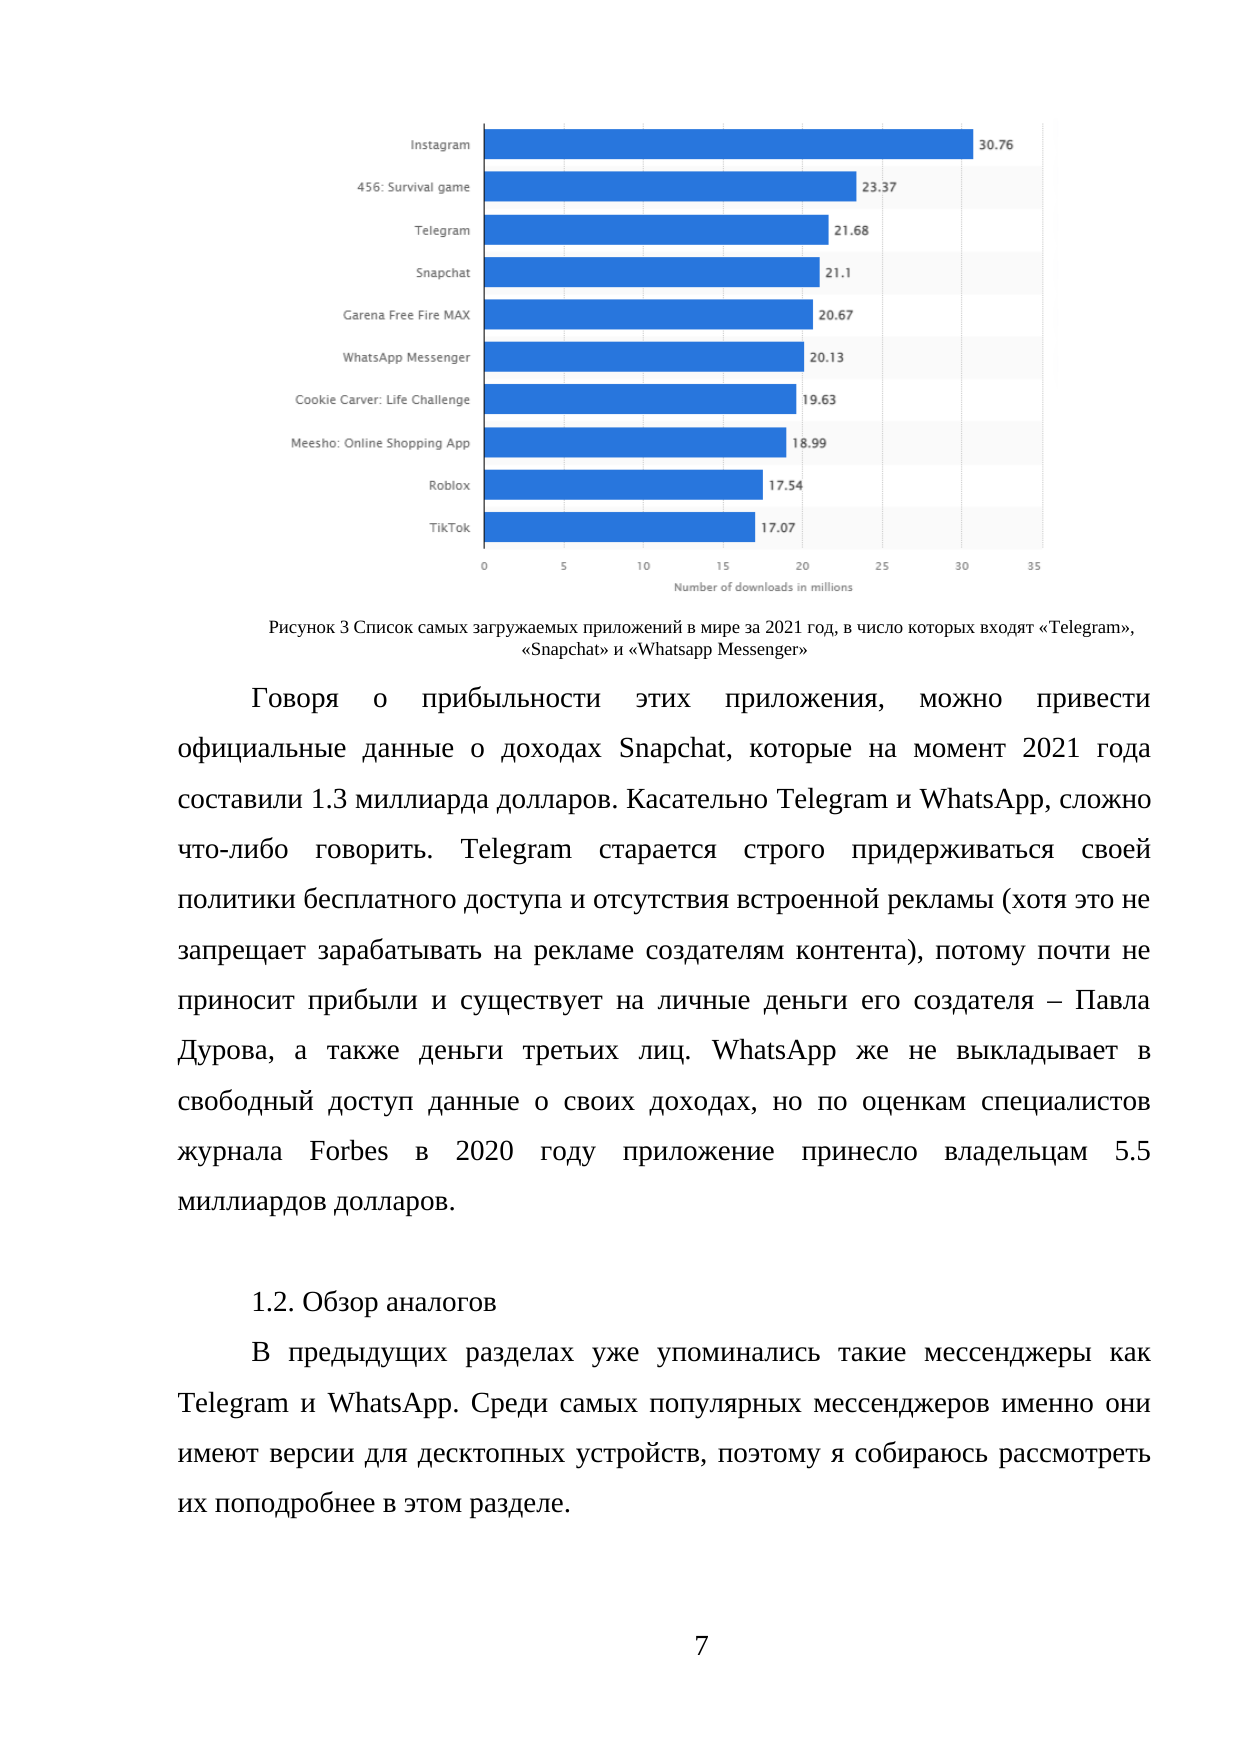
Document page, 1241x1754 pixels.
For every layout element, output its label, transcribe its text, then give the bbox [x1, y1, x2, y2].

text В предыдущих разделах уже упоминались такие мессенджеры как Telegram и WhatsApp. Среди самых популярных мессенджеров именно они имеют версии для десктопных устройств, поэтому я собираюсь рассмотреть их поподробнее в этом разделе. [177, 1334, 1152, 1519]
text Говоря о прибыльности этих приложения, можно привести официальные данные о доходах Snapchat, которые на момент 2021 года составили 1.3 миллиарда долларов. Касательно Telegram и WhatsApp, сложно что-либо говорить. Telegram старается строго придерживаться своей политики бесплатного доступа и отсутствия встроенной рекламы (хотя это не запрещает зарабатывать на рекламе создателям контента), потому почти не приносит прибыли и существует на личные деньги его создателя – Павла Дурова, а также деньги третьих лиц. WhatsApp же не выкладывает в свободный доступ данные о своих доходах, но по оценкам специалистов журнала Forbes в 2020 году приложение принесло владельцам 5.5 миллиардов долларов. [177, 680, 1152, 1217]
subtitle Обзор аналогов [177, 1284, 1152, 1318]
picture [270, 118, 1059, 600]
